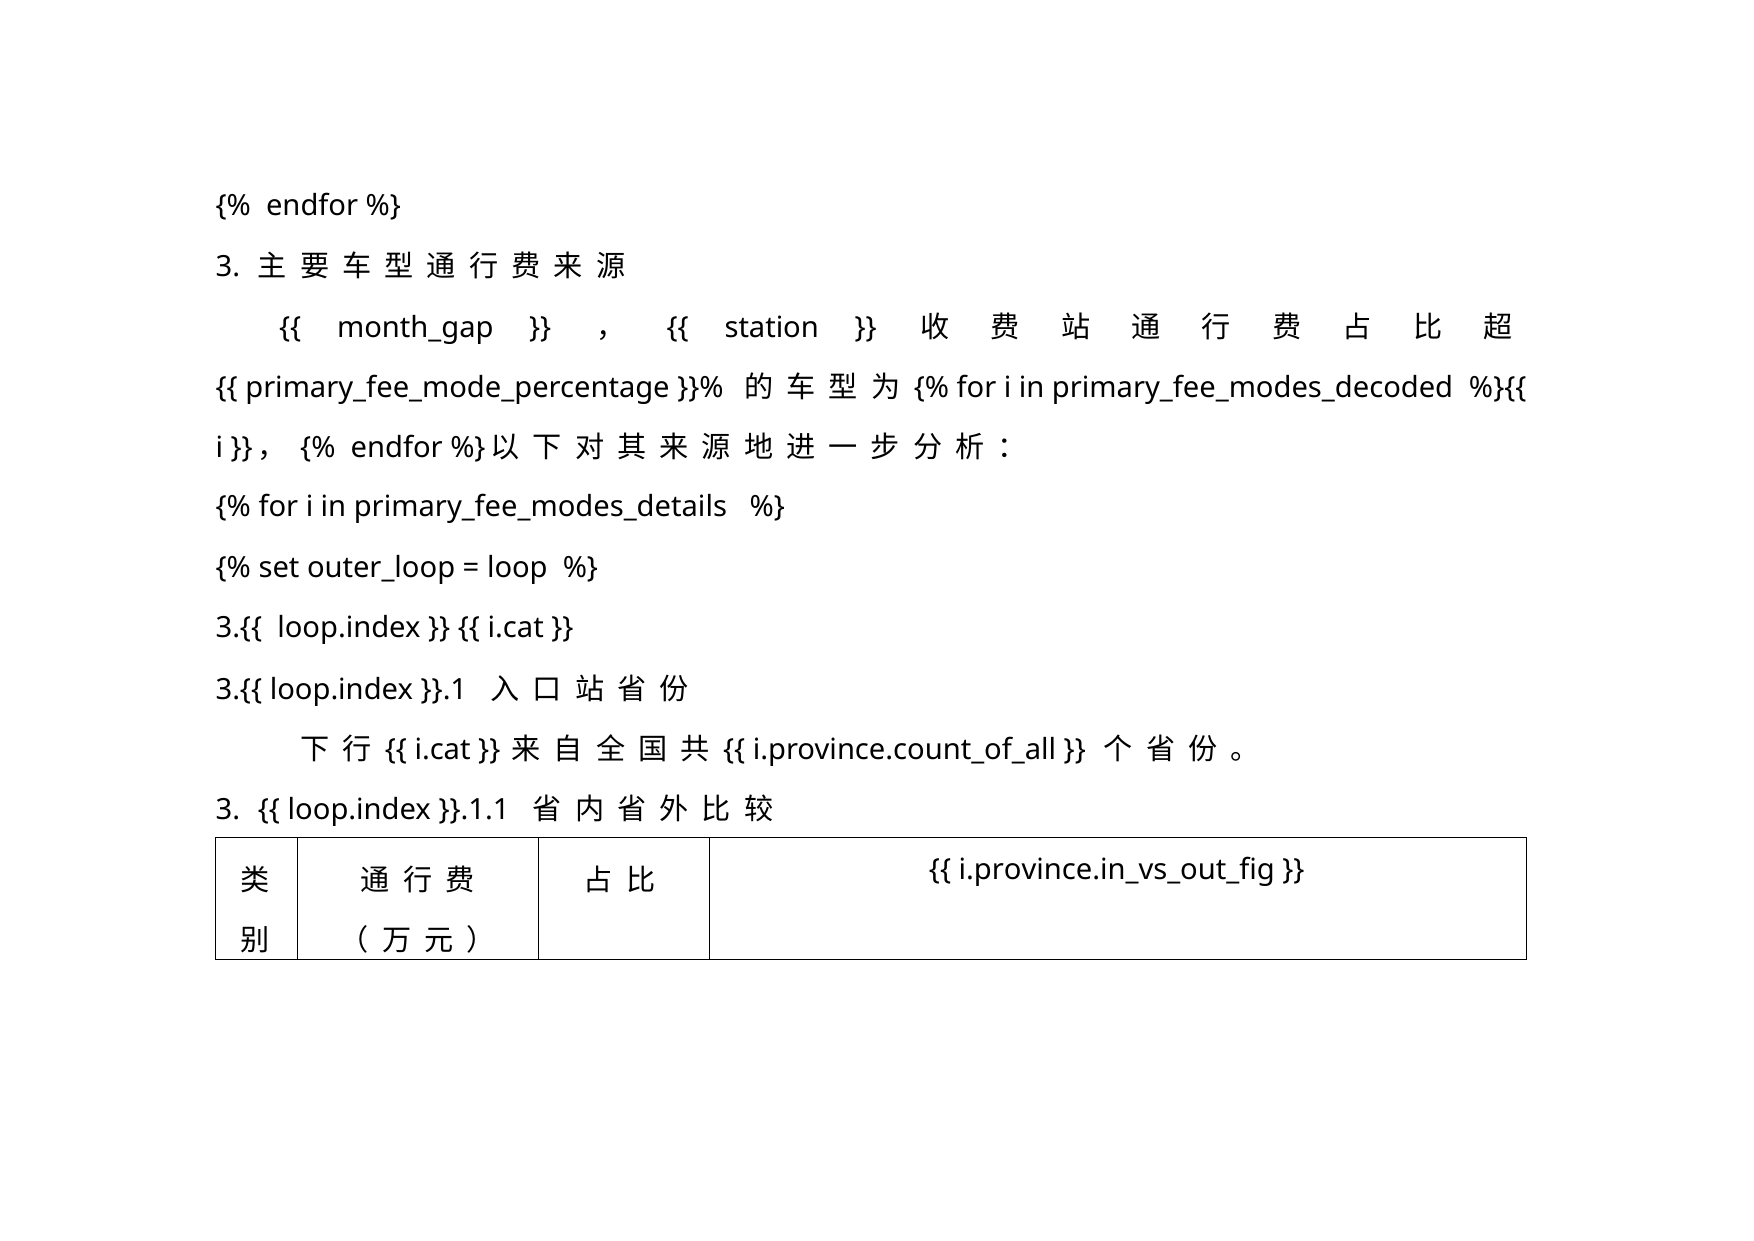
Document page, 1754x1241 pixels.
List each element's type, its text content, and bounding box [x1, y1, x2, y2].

list {{ month_gap }}，{{ station }}收费站通行费占比超{{ primary_fee_mode_percentage }}%的车型为{% for i in primary_fee_modes_decoded %}{{ i }}，{% endfor %}以下对其来源地进一步分析： [215, 294, 1526, 475]
list {% set outer_loop = loop %} [215, 536, 1526, 596]
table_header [710, 838, 1526, 959]
list 3.{{ loop.index }} {{ i.cat }} [215, 596, 1526, 656]
list 3.主要车型通行费来源 [215, 234, 1526, 294]
table_header 类别 [216, 838, 297, 959]
list 3.{{ loop.index }}.1 入口站省份 [215, 656, 1526, 717]
list {% endfor %} [215, 174, 1526, 234]
table_header 通行费（万元） [298, 838, 538, 959]
list 下行{{ i.cat }}来自全国共{{ i.province.count_of_all }}个省份。 [215, 717, 1526, 777]
table_header 占比 [539, 838, 709, 959]
list {% for i in primary_fee_modes_details %} [215, 475, 1526, 536]
list {{ loop.index }}.1.1 省内省外比较 [215, 777, 1526, 837]
